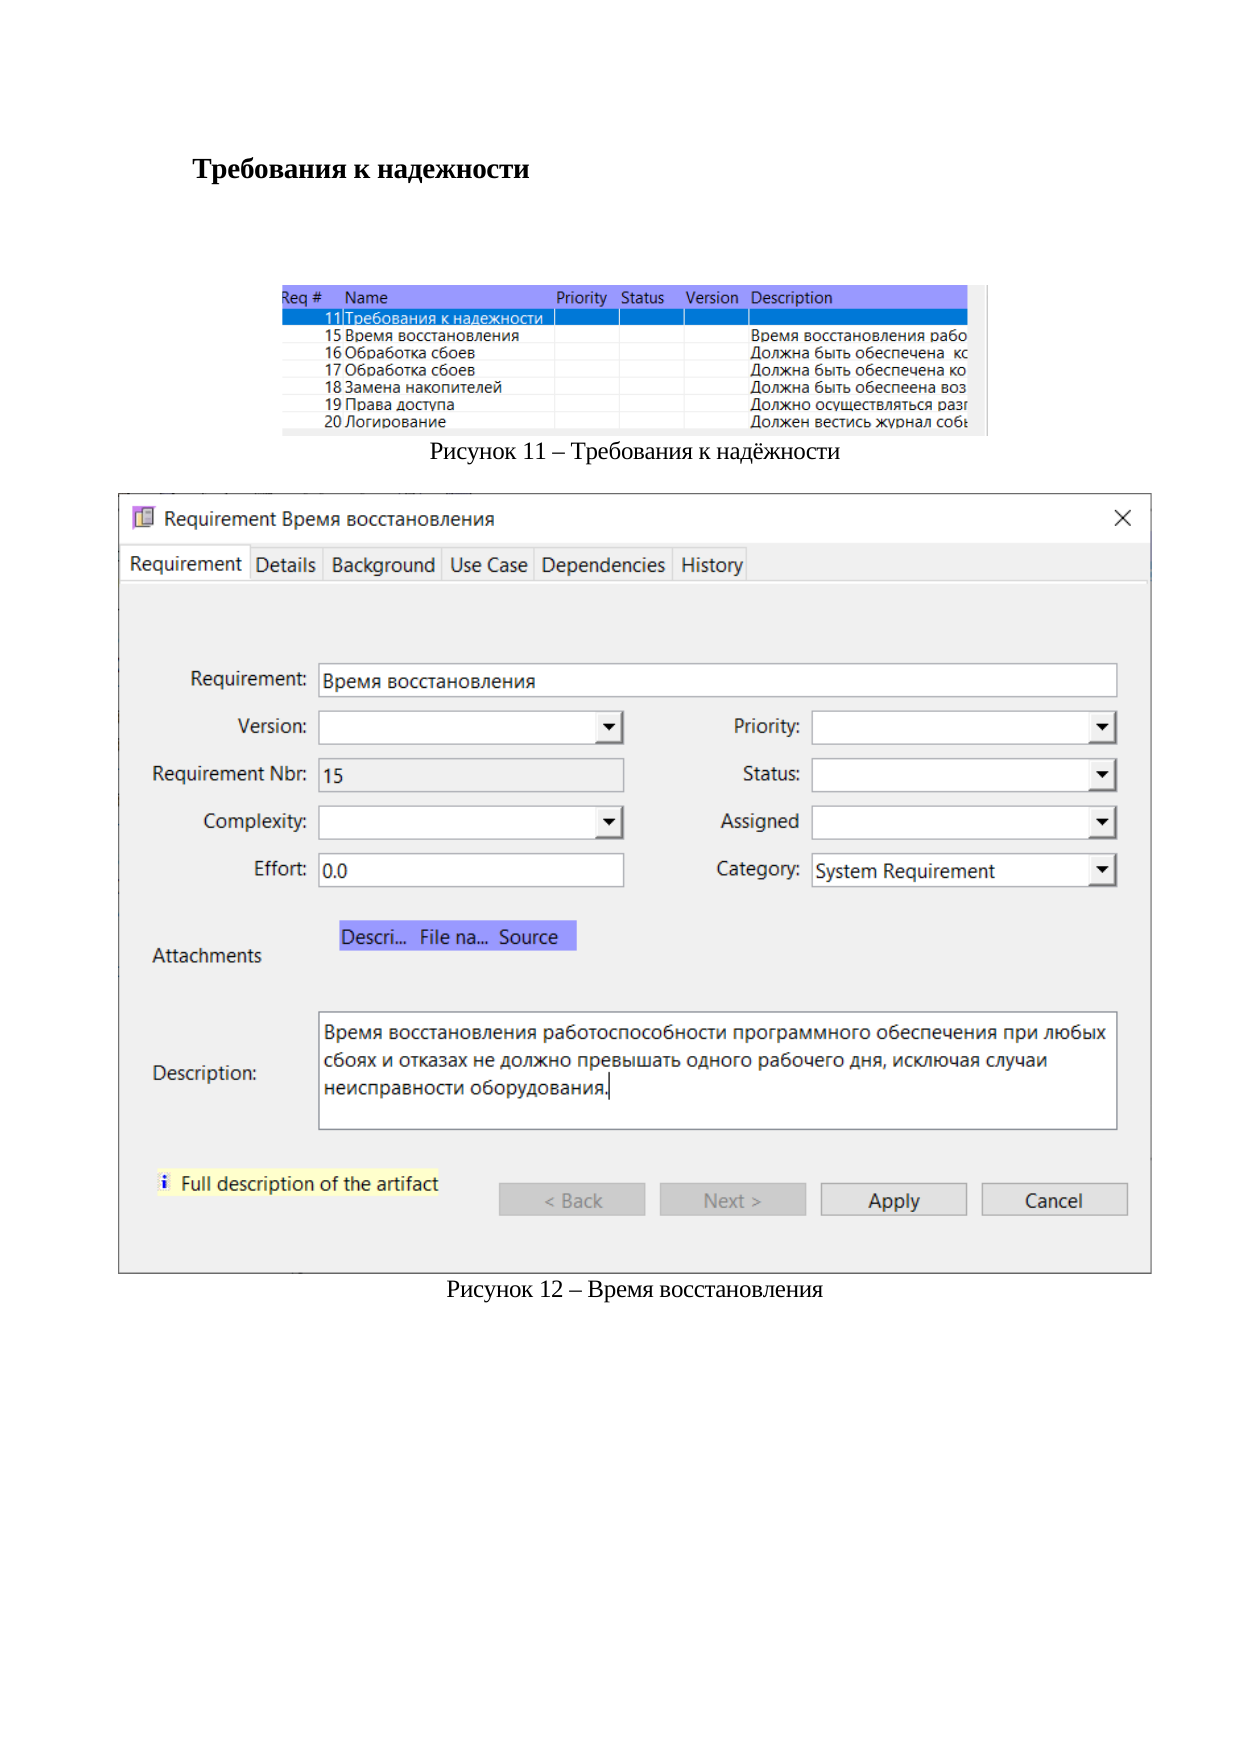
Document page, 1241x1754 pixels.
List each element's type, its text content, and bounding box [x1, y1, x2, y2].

text Требования к надежности [118, 152, 1152, 185]
text Рисунок 12 – Время восстановления [118, 1274, 1152, 1302]
text Рисунок 11 – Требования к надёжности [118, 436, 1152, 464]
picture [282, 285, 988, 436]
picture [118, 493, 1152, 1274]
